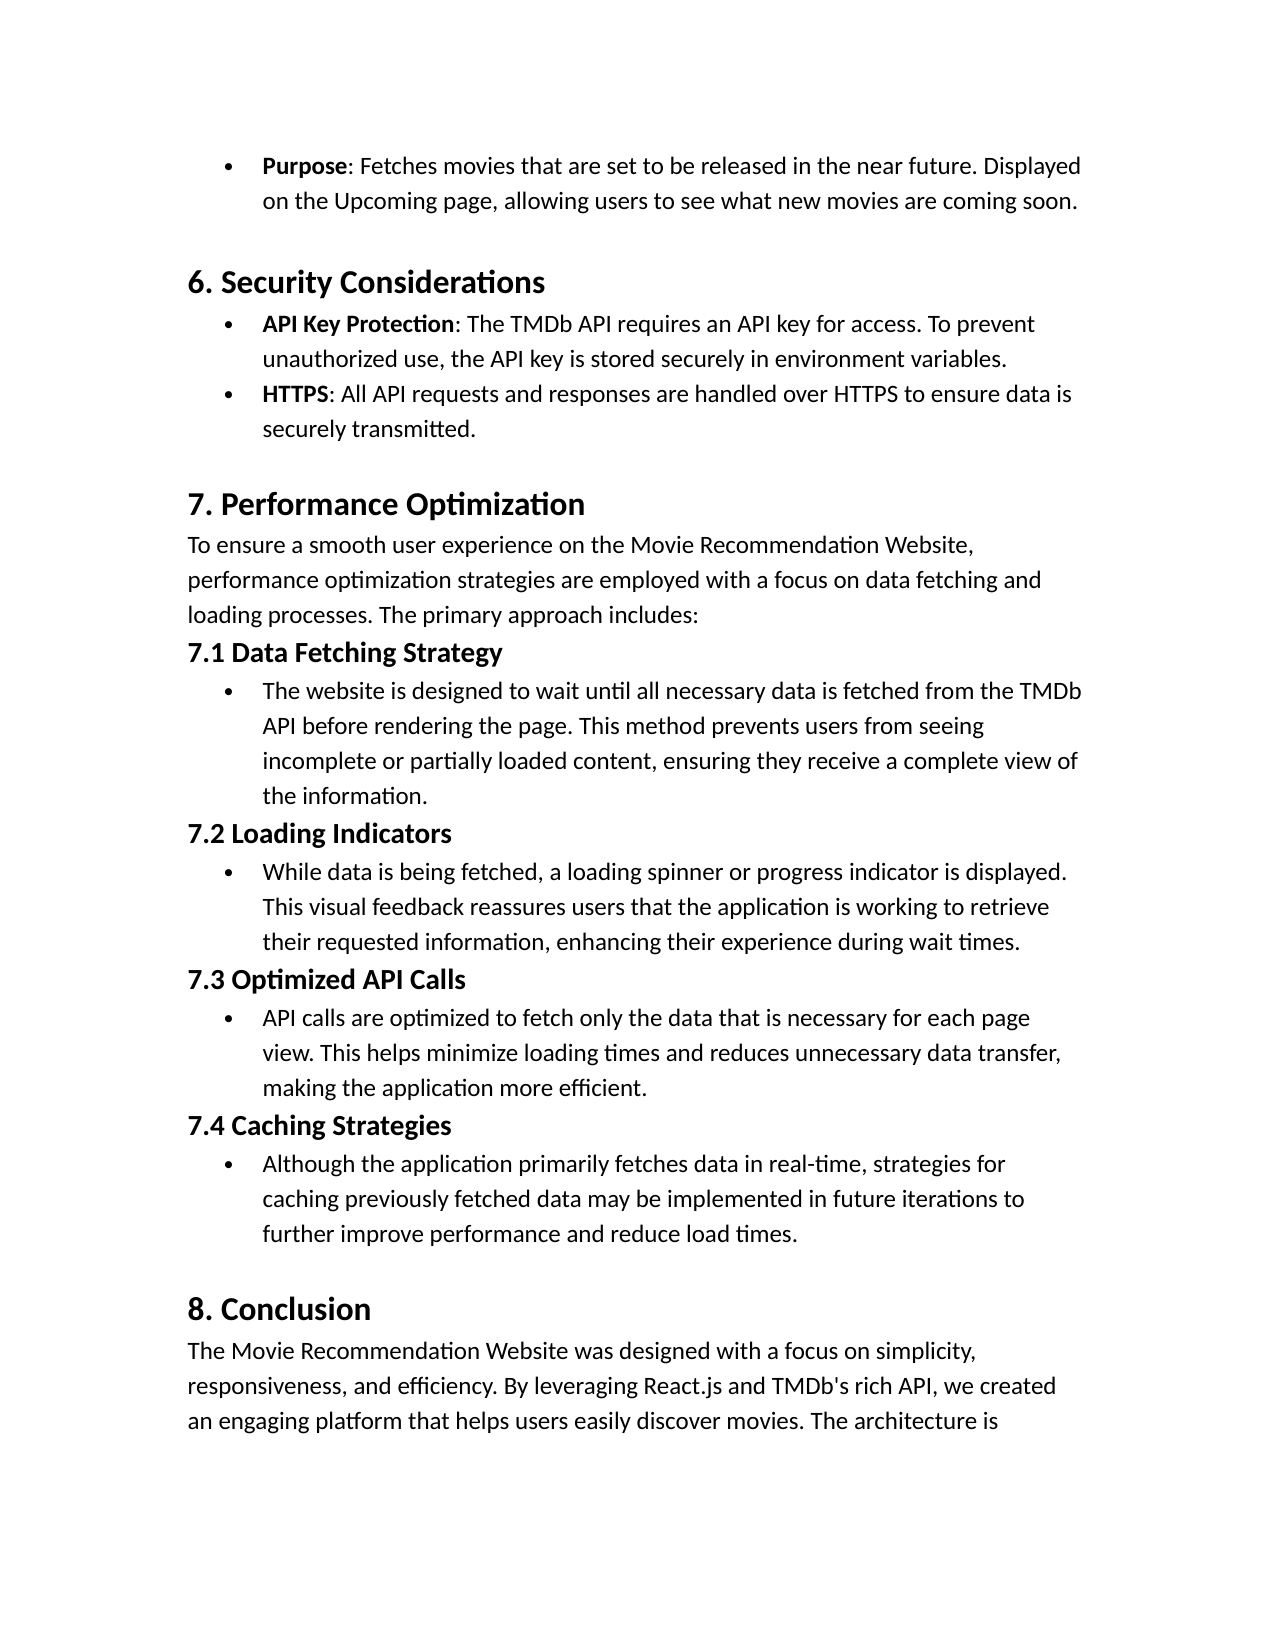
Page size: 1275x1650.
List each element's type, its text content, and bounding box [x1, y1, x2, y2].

text 8. Conclusion [187, 1288, 1087, 1329]
text 7.4 Caching Strategies [187, 1107, 1087, 1143]
text 7. Performance Optimization [187, 483, 1087, 523]
list While data is being fetched, a loading spinner or progress indicator is displayed. This visual feedback reassures users that the application is working to retrieve their requested information, enhancing their experience during wait times. [225, 856, 1087, 957]
list The website is designed to wait until all necessary data is fetched from the TMDb API before rendering the page. This method prevents users from seeing incomplete or partially loaded content, ensuring they receive a complete view of the information. [225, 675, 1087, 811]
text 7.3 Optimized API Calls [187, 961, 1087, 997]
text 6. Security Considerations [187, 261, 1087, 302]
list API Key Protection: The TMDb API requires an API key for access. To prevent unauthorized use, the API key is stored securely in environment variables. [225, 308, 1087, 373]
list Purpose: Fetches movies that are set to be released in the near future. Displayed on the Upcoming page, allowing users to see what new movies are coming soon. [225, 150, 1087, 216]
list API calls are optimized to fetch only the data that is necessary for each page view. This helps minimize loading times and reduces unnecessary data transfer, making the application more efficient. [225, 1002, 1087, 1103]
text 7.2 Loading Indicators [187, 815, 1087, 851]
text To ensure a smooth user experience on the Movie Recommendation Website, performance optimization strategies are employed with a focus on data fetching and loading processes. The primary approach includes: [187, 529, 1087, 630]
list HTTPS: All API requests and responses are handled over HTTPS to ensure data is securely transmitted. [225, 378, 1087, 443]
text 7.1 Data Fetching Strategy [187, 634, 1087, 670]
list Although the application primarily fetches data in real-time, strategies for caching previously fetched data may be implemented in future iterations to further improve performance and reduce load times. [225, 1148, 1087, 1249]
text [187, 1335, 1087, 1436]
